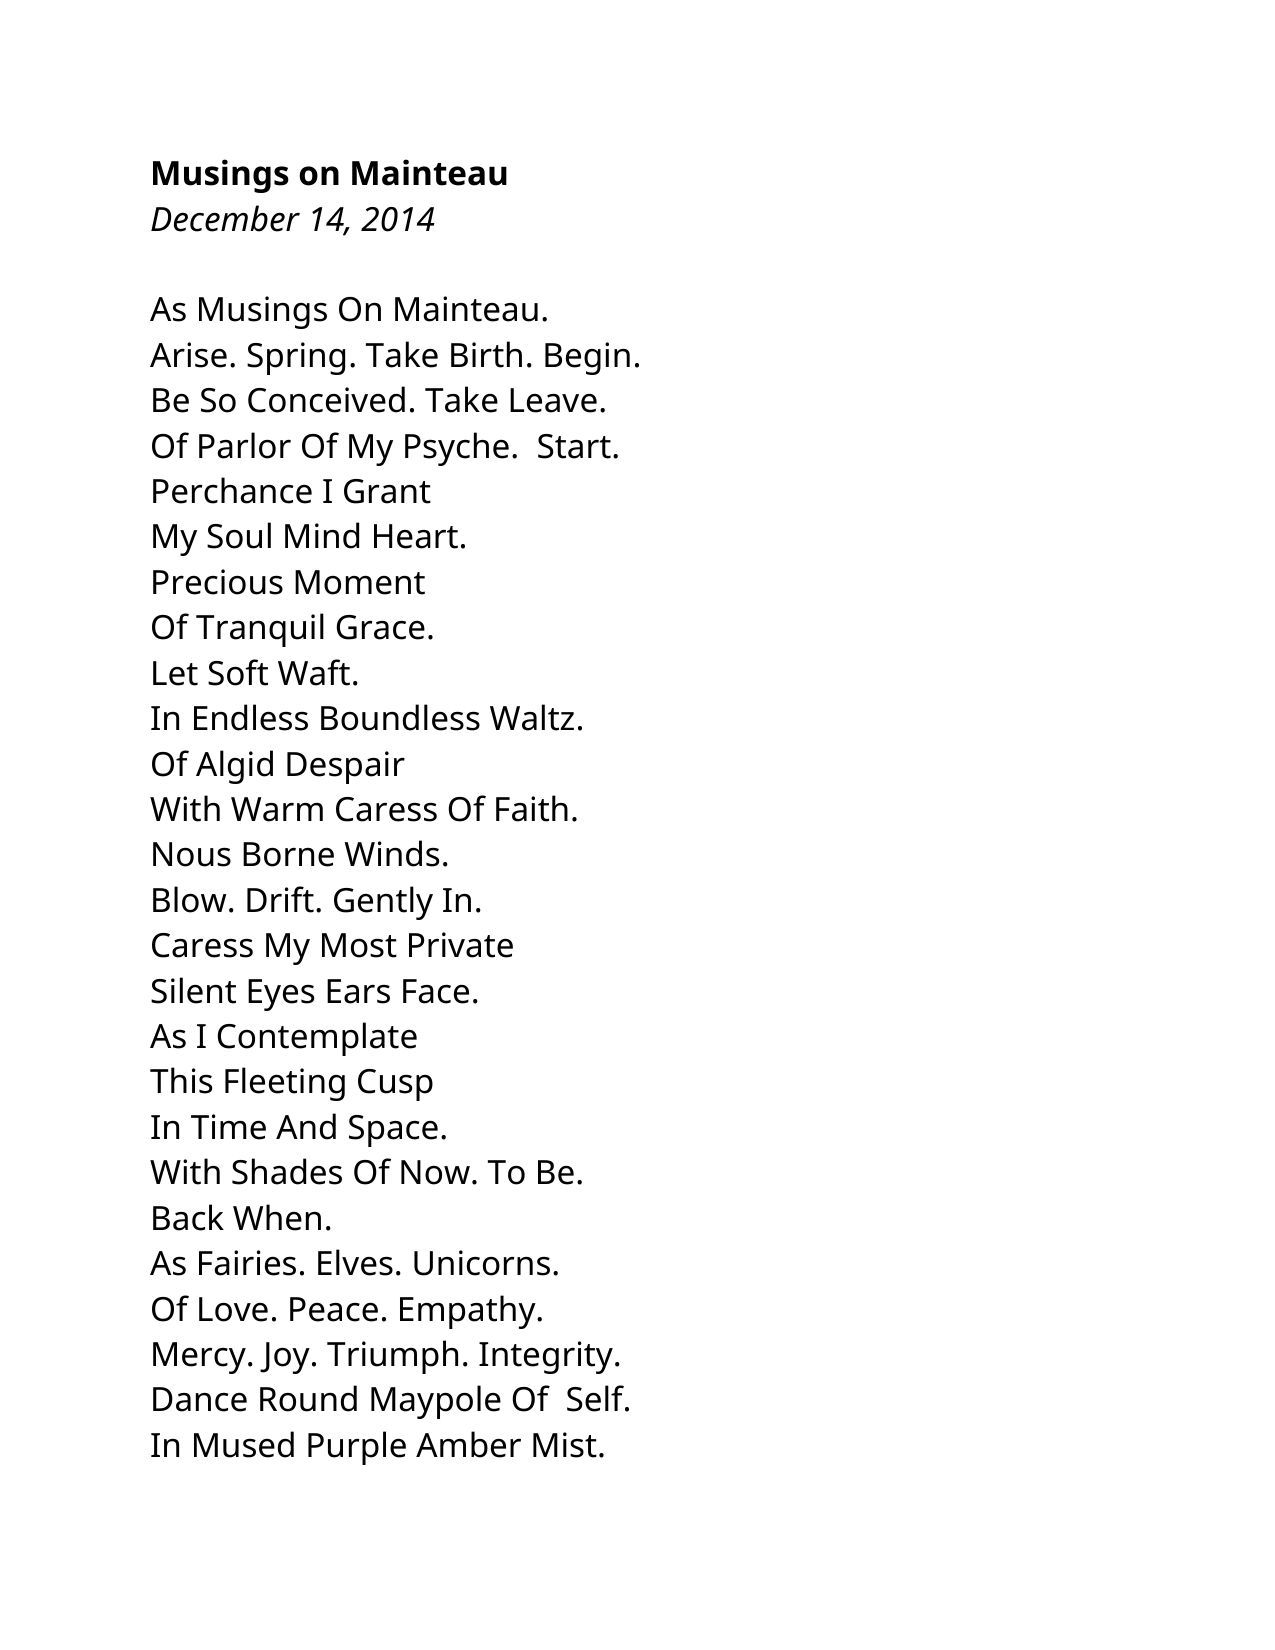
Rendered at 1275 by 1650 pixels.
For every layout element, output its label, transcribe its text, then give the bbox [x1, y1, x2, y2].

text Back When. [150, 1194, 1125, 1240]
text With Warm Caress Of Faith. [150, 786, 1125, 831]
text Caress My Most Private [150, 922, 1125, 967]
text Nous Borne Winds. [150, 831, 1125, 877]
text December 14, 2014 [150, 195, 1125, 241]
text Arise. Spring. Take Birth. Begin. [150, 332, 1125, 377]
text As Musings On Mainteau. [150, 286, 1125, 332]
text Blow. Drift. Gently In. [150, 877, 1125, 922]
text With Shades Of Now. To Be. [150, 1149, 1125, 1194]
text Of Parlor Of My Psyche. Start. [150, 422, 1125, 468]
text Musings on Mainteau [150, 150, 1125, 195]
text As I Contemplate [150, 1013, 1125, 1058]
text Be So Conceived. Take Leave. [150, 377, 1125, 422]
text Perchance I Grant [150, 468, 1125, 513]
text Let Soft Waft. [150, 649, 1125, 695]
text In Mused Purple Amber Mist. [150, 1422, 1125, 1467]
text In Endless Boundless Waltz. [150, 695, 1125, 740]
text This Fleeting Cusp [150, 1058, 1125, 1104]
text Precious Moment [150, 559, 1125, 604]
text My Soul Mind Heart. [150, 513, 1125, 559]
text Mercy. Joy. Triumph. Integrity. [150, 1331, 1125, 1376]
text In Time And Space. [150, 1104, 1125, 1149]
text Of Tranquil Grace. [150, 604, 1125, 649]
text Of Love. Peace. Empathy. [150, 1285, 1125, 1331]
text Dance Round Maypole Of Self. [150, 1376, 1125, 1422]
text Of Algid Despair [150, 740, 1125, 786]
text As Fairies. Elves. Unicorns. [150, 1240, 1125, 1285]
text Silent Eyes Ears Face. [150, 967, 1125, 1013]
